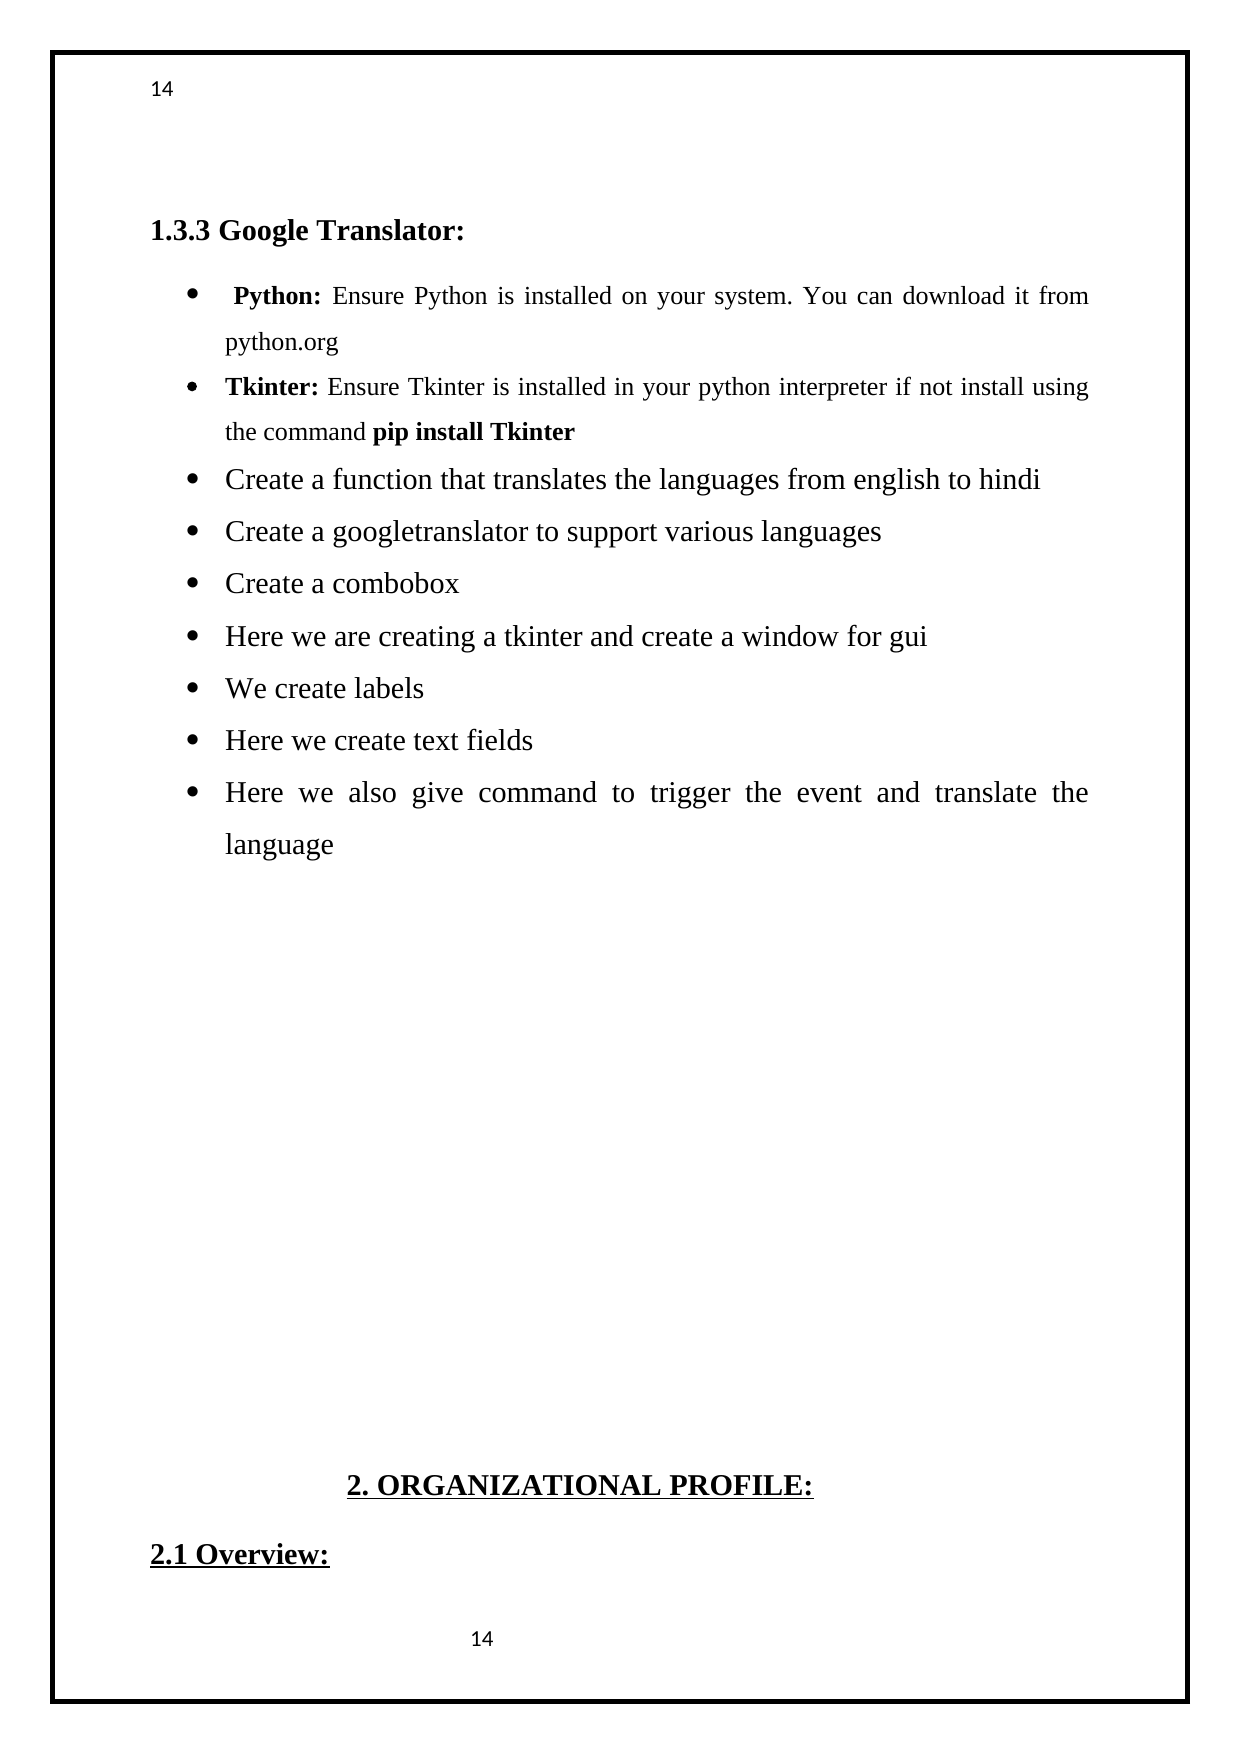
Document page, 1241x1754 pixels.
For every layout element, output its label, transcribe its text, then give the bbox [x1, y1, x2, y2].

list Here we also give command to trigger the event and translate the language [187, 774, 1090, 861]
list We create labels [187, 670, 1090, 705]
list Create a function that translates the languages from english to hindi [187, 461, 1090, 496]
text 2.1 Overview: [150, 1536, 1090, 1571]
list Create a combobox [187, 566, 1090, 600]
list Create a googletranslator to support various languages [187, 513, 1090, 548]
list Tkinter: Ensure Tkinter is installed in your python interpreter if not install using the command pip install Tkinter [187, 371, 1090, 446]
text 1.3.3 Google Translator: [150, 212, 1090, 246]
list Here we are creating a tkinter and create a window for gui [187, 618, 1090, 653]
list Python: Ensure Python is installed on your system. You can download it from python.org [187, 280, 1090, 356]
list Here we create text fields [187, 722, 1090, 757]
text 2. ORGANIZATIONAL PROFILE: [150, 1468, 1090, 1502]
